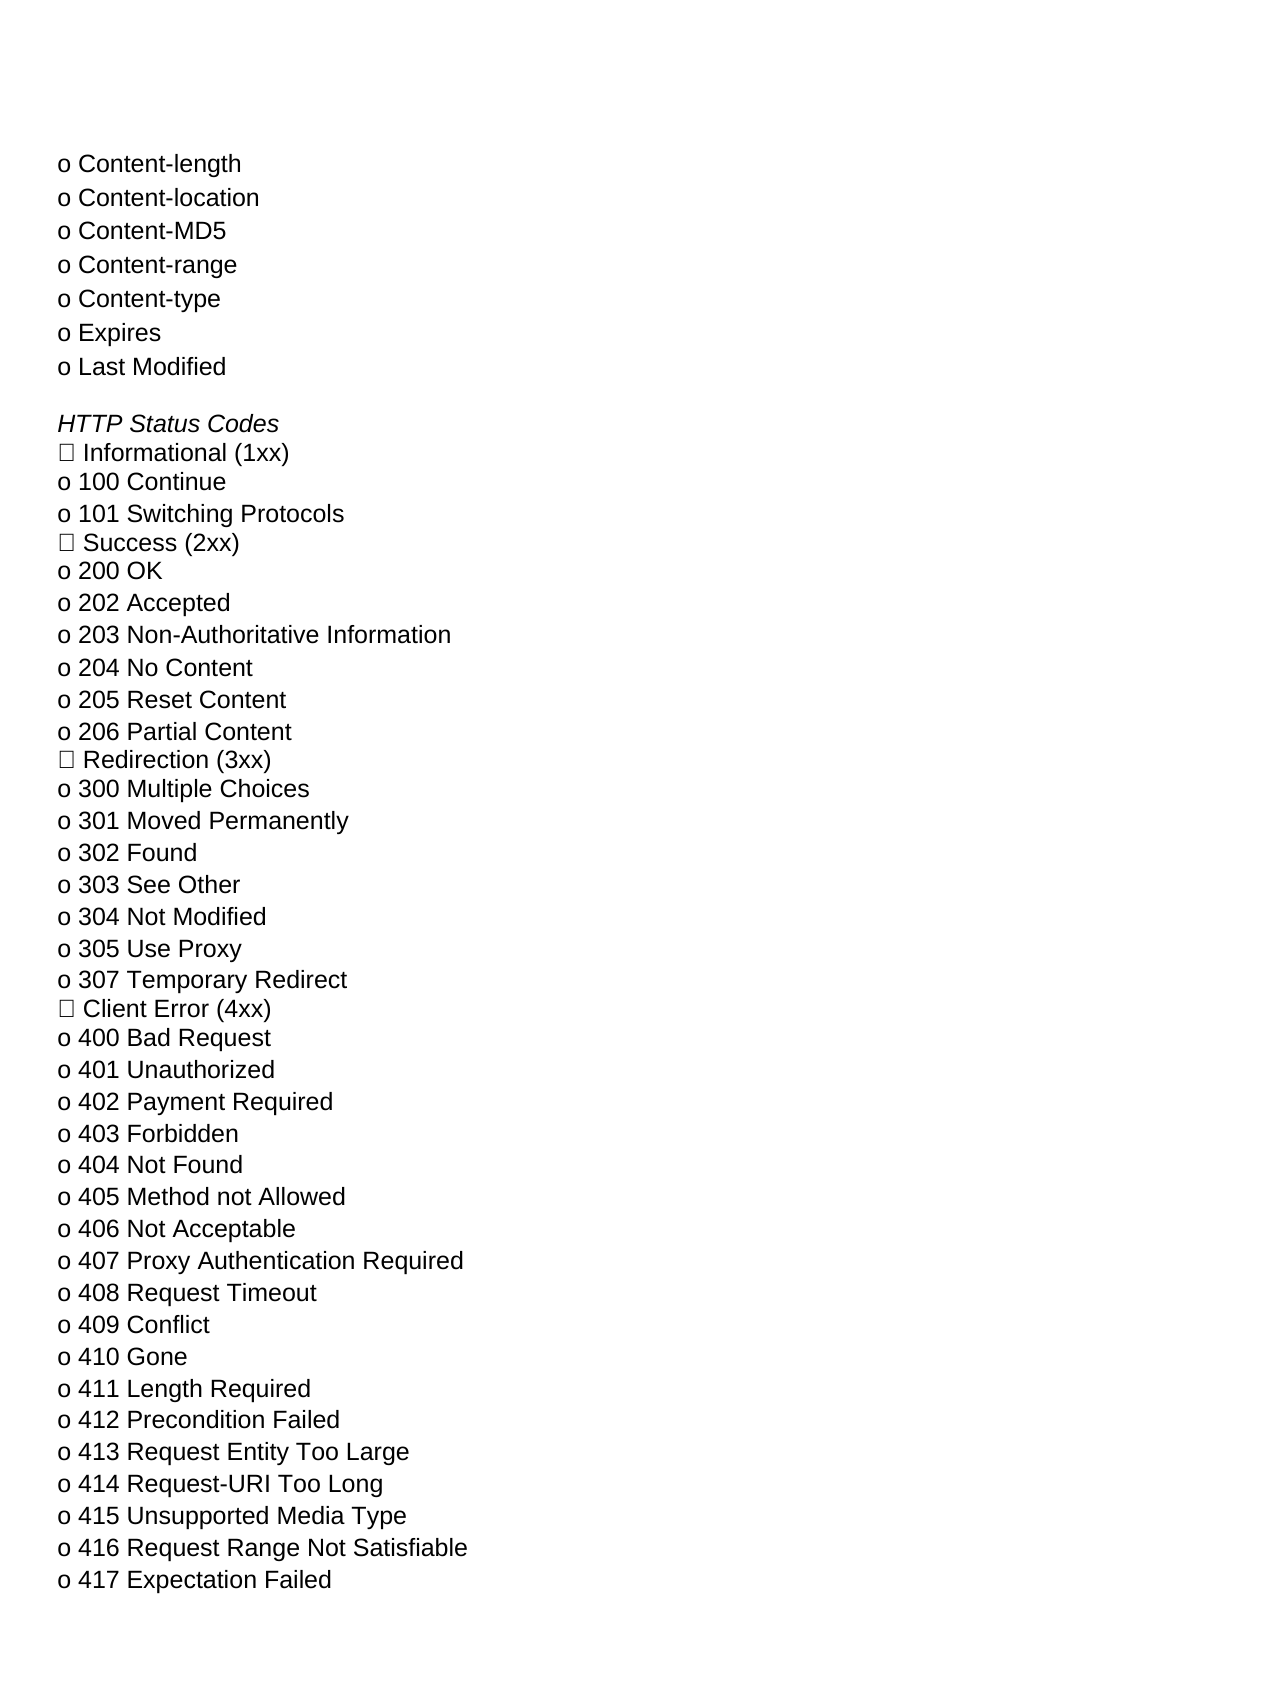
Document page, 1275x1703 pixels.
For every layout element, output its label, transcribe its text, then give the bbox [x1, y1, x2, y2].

text HTTP Status Codes [57, 409, 1116, 438]
text o 401 Unauthorized [57, 1055, 1116, 1084]
text o 307 Temporary Redirect [57, 966, 1116, 994]
text o Content-length [57, 149, 1116, 177]
text o 416 Request Range Not Satisfiable [57, 1533, 1116, 1562]
text o 204 No Content [57, 653, 1116, 681]
text o 409 Conflict [57, 1310, 1116, 1339]
text o 301 Moved Permanently [57, 806, 1116, 835]
text o 413 Request Entity Too Large [57, 1437, 1116, 1466]
text o 400 Bad Request [57, 1023, 1116, 1052]
text o 410 Gone [57, 1342, 1116, 1371]
text o 205 Reset Content [57, 685, 1116, 713]
text o 101 Switching Protocols [57, 499, 1116, 528]
text o 206 Partial Content [57, 717, 1116, 746]
text o 406 Not Acceptable [57, 1214, 1116, 1243]
text o 412 Precondition Failed [57, 1406, 1116, 1434]
text o 402 Payment Required [57, 1087, 1116, 1116]
text o 200 OK [57, 556, 1116, 585]
text o Content-type [57, 284, 1116, 313]
text  Redirection (3xx) [57, 746, 1116, 774]
text o 408 Request Timeout [57, 1278, 1116, 1307]
text o Content-range [57, 250, 1116, 279]
text  Informational (1xx) [57, 438, 1116, 467]
text o 302 Found [57, 838, 1116, 867]
text o 203 Non-Authoritative Information [57, 621, 1116, 649]
text o 100 Continue [57, 467, 1116, 496]
text o 303 See Other [57, 870, 1116, 899]
text  Client Error (4xx) [57, 994, 1116, 1023]
text o 403 Forbidden [57, 1119, 1116, 1147]
text o 305 Use Proxy [57, 934, 1116, 962]
text o 411 Length Required [57, 1374, 1116, 1402]
text o 300 Multiple Choices [57, 774, 1116, 803]
text o Content-MD5 [57, 216, 1116, 245]
text o Last Modified [57, 352, 1116, 381]
text o Expires [57, 318, 1116, 347]
text o 407 Proxy Authentication Required [57, 1246, 1116, 1275]
text  Success (2xx) [57, 528, 1116, 556]
text o Content-location [57, 182, 1116, 211]
text o 304 Not Modified [57, 902, 1116, 931]
text o 414 Request-URI Too Long [57, 1469, 1116, 1498]
text o 417 Expectation Failed [57, 1565, 1116, 1594]
text o 404 Not Found [57, 1151, 1116, 1179]
text o 202 Accepted [57, 588, 1116, 617]
text o 415 Unsupported Media Type [57, 1501, 1116, 1530]
text o 405 Method not Allowed [57, 1182, 1116, 1211]
